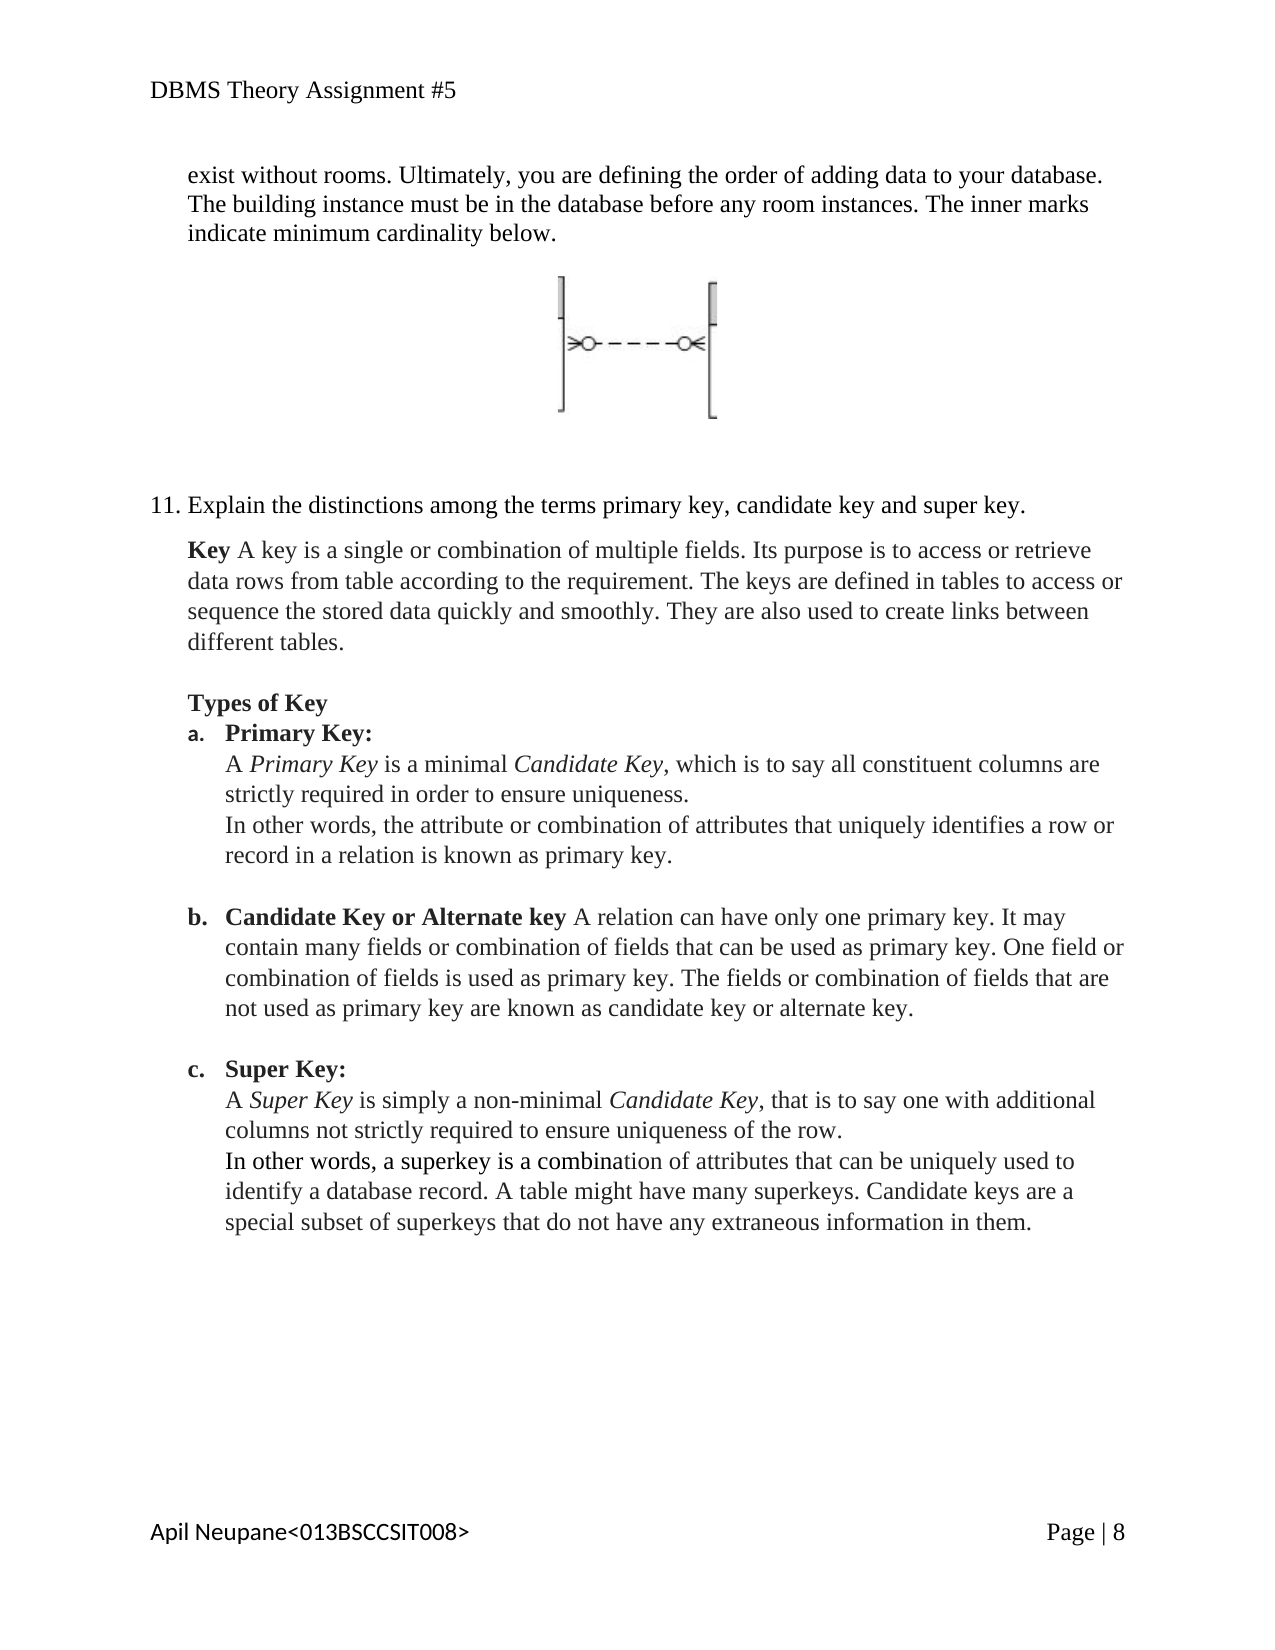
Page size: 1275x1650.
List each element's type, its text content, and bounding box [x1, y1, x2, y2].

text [187, 161, 1125, 247]
picture [557, 276, 718, 419]
list Super Key: [187, 1052, 1125, 1083]
list Candidate Key or Alternate key A relation can have only one primary key. It may contain many fields or combination of fields that can be used as primary key. One field or combination of fields is used as primary key. The fields or combination of fields that are not used as primary key are known as candidate key or alternate key. [187, 900, 1125, 1022]
text A Super Key is simply a non-minimal Candidate Key, that is to say one with additional columns not strictly required to ensure uniqueness of the row. [225, 1083, 1125, 1144]
list Primary Key: [187, 717, 1125, 747]
text Key A key is a single or combination of multiple fields. Its purpose is to access or retrieve data rows from table according to the requirement. The keys are defined in tables to access or sequence the stored data quickly and smoothly. They are also used to create links between different tables. [187, 533, 1125, 656]
list Explain the distinctions among the terms primary key, candidate key and super key. [150, 490, 1125, 519]
text In other words, the attribute or combination of attributes that uniquely identifies a row or record in a relation is known as primary key. [225, 808, 1125, 869]
text A Primary Key is a minimal Candidate Key, which is to say all constituent columns are strictly required in order to ensure uniqueness. [225, 747, 1125, 808]
text Types of Key [187, 686, 1125, 717]
text In other words, a superkey is a combination of attributes that can be uniquely used to identify a database record. A table might have many superkeys. Candidate keys are a special subset of superkeys that do not have any extraneous information in them. [225, 1144, 1125, 1236]
